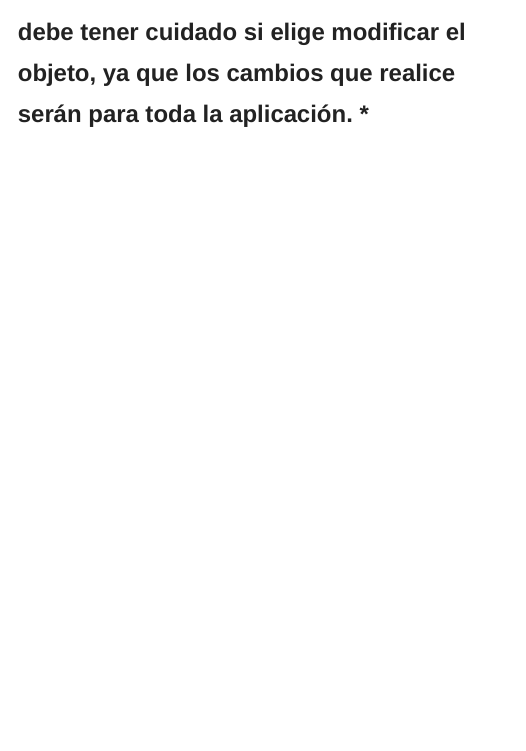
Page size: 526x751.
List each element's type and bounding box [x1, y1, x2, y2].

text [18, 18, 507, 128]
